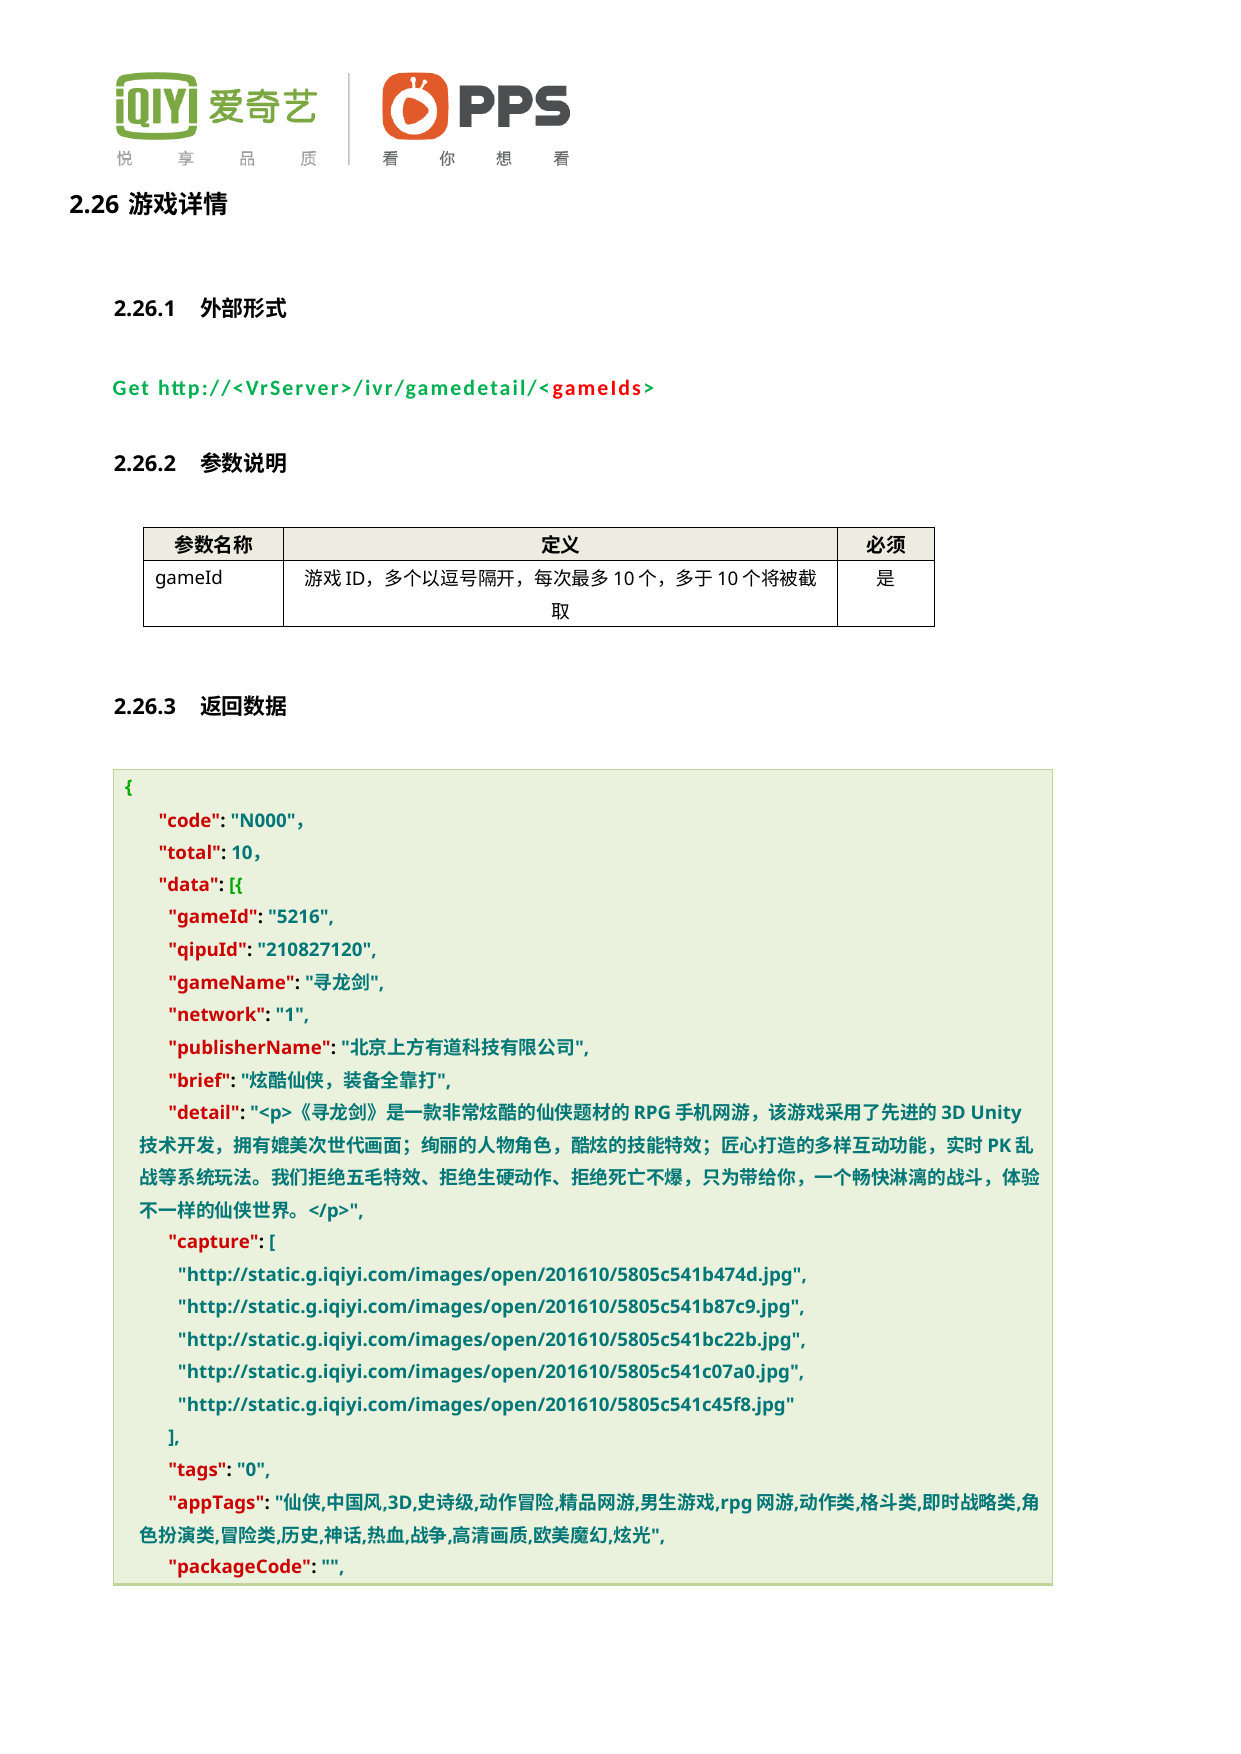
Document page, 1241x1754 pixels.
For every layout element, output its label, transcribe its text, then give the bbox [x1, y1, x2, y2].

picture [114, 70, 571, 167]
subtitle 返回数据 [113, 689, 1053, 721]
table_header 必须 [838, 528, 934, 560]
subtitle 游戏详情 [69, 170, 1053, 235]
subtitle 参数说明 [113, 446, 1053, 479]
table_header 定义 [284, 528, 837, 560]
table_cell gameId [144, 561, 283, 626]
table_cell 是 [838, 561, 934, 626]
table_header 参数名称 [144, 528, 283, 560]
table_cell 游戏ID，多个以逗号隔开，每次最多10个，多于10个将被截取 [284, 561, 837, 626]
text Get http://<VrServer>/ivr/gamedetail/<gameIds> [112, 371, 1053, 404]
subtitle 外部形式 [113, 291, 1053, 323]
